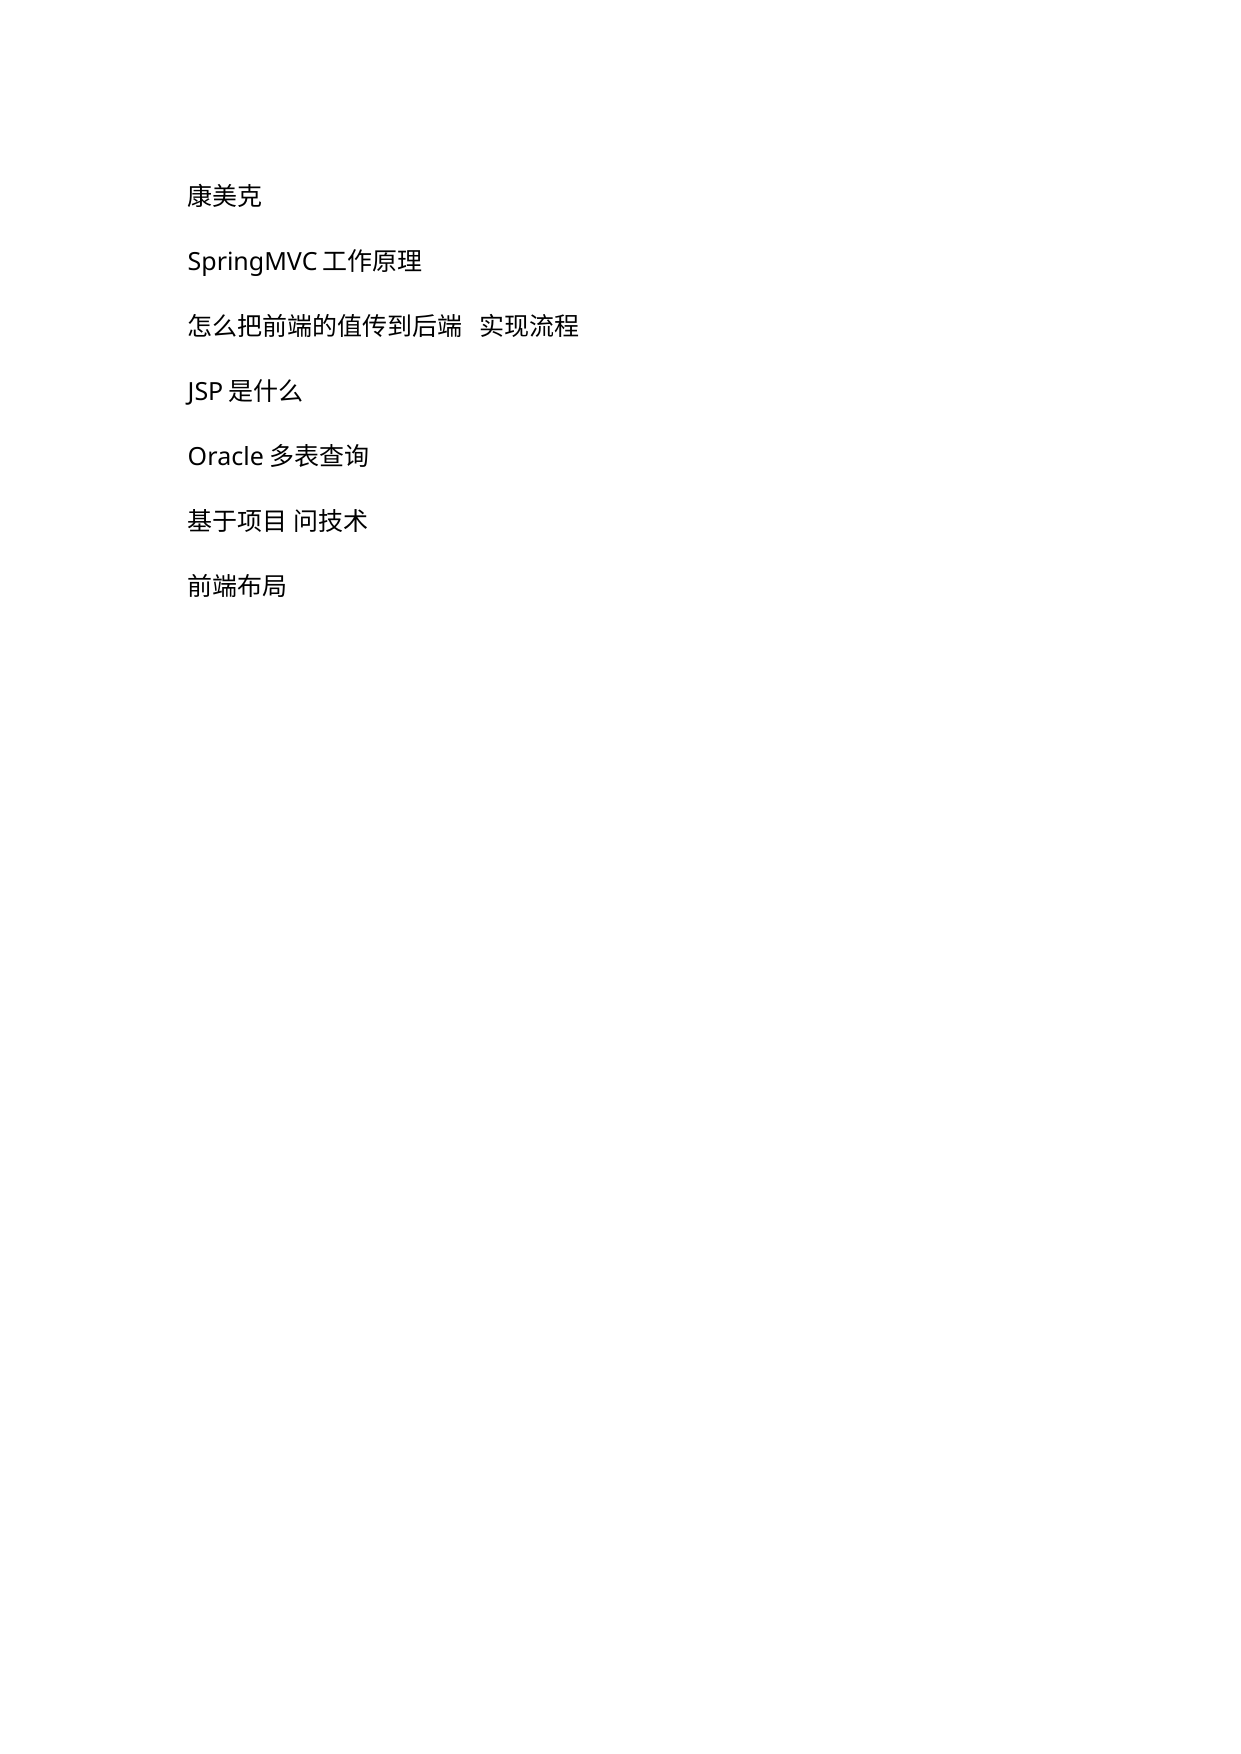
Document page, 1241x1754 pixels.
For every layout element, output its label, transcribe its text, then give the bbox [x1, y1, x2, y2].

list 怎么把前端的值传到后端 实现流程 [187, 292, 1053, 357]
list 康美克 [187, 162, 1053, 227]
list 前端布局 [187, 552, 1053, 617]
list SpringMVC工作原理 [187, 227, 1053, 292]
list 基于项目 问技术 [187, 487, 1053, 552]
list Oracle多表查询 [187, 422, 1053, 487]
list JSP是什么 [187, 357, 1053, 422]
